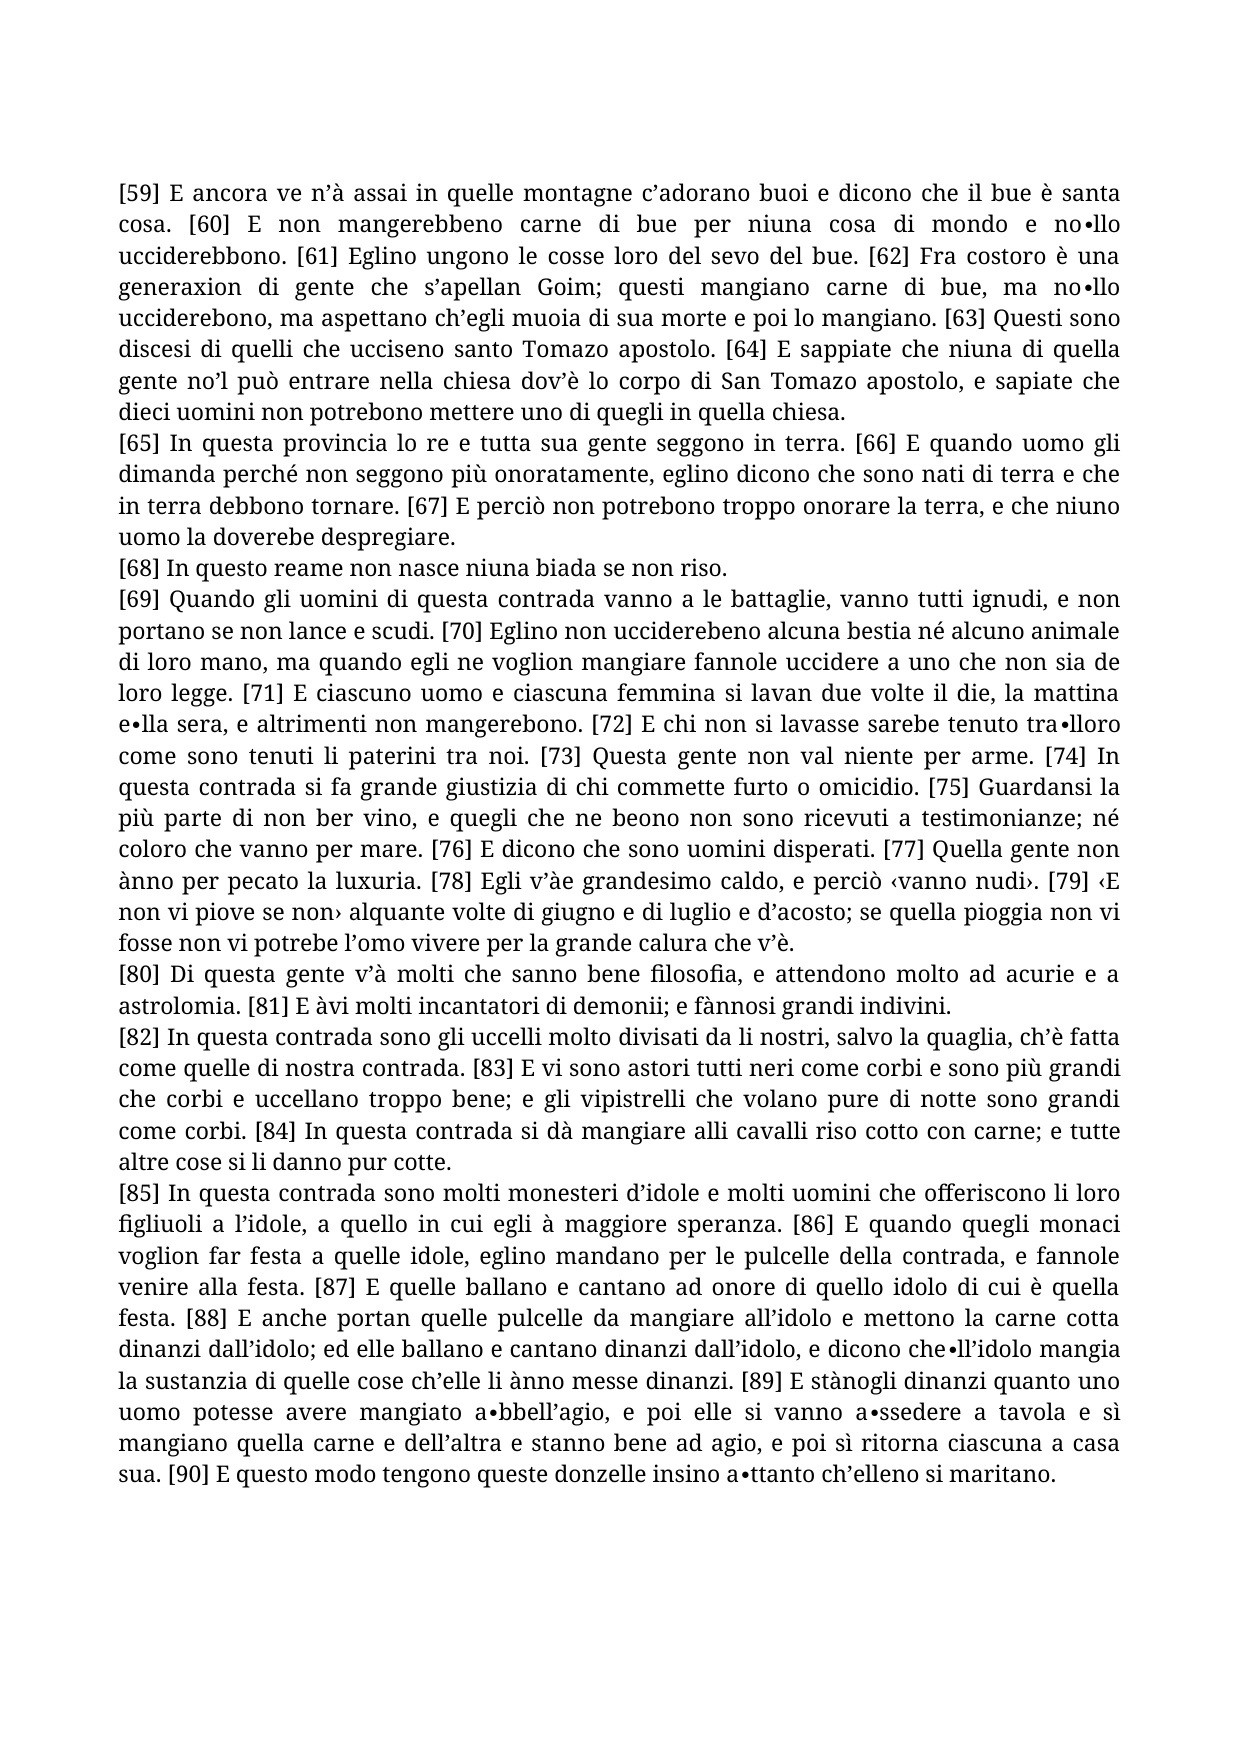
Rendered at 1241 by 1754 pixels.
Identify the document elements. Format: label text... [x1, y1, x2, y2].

text [59] E ancora ve n’à assai in quelle montagne c’adorano buoi e dicono che il bue è santa cosa. [60] E non mangerebbeno carne di bue per niuna cosa di mondo e no∙llo ucciderebbono. [61] Eglino ungono le cosse loro del sevo del bue. [62] Fra costoro è una generaxion di gente che s’apellan Goim; questi mangiano carne di bue, ma no∙llo ucciderebono, ma aspettano ch’egli muoia di sua morte e poi lo mangiano. [63] Questi sono discesi di quelli che ucciseno santo Tomazo apostolo. [64] E sappiate che niuna di quella gente no’l può entrare nella chiesa dov’è lo corpo di San Tomazo apostolo, e sapiate che dieci uomini non potrebono mettere uno di quegli in quella chiesa. [118, 177, 1122, 427]
text [85] In questa contrada sono molti monesteri d’idole e molti uomini che offeriscono li loro figliuoli a l’idole, a quello in cui egli à maggiore speranza. [86] E quando quegli monaci voglion far festa a quelle idole, eglino mandano per le pulcelle della contrada, e fannole venire alla festa. [87] E quelle ballano e cantano ad onore di quello idolo di cui è quella festa. [88] E anche portan quelle pulcelle da mangiare all’idolo e mettono la carne cotta dinanzi dall’idolo; ed elle ballano e cantano dinanzi dall’idolo, e dicono che∙ll’idolo mangia la sustanzia di quelle cose ch’elle li ànno messe dinanzi. [89] E stànogli dinanzi quanto uno uomo potesse avere mangiato a∙bbell’agio, e poi elle si vanno a∙ssedere a tavola e sì mangiano quella carne e dell’altra e stanno bene ad agio, e poi sì ritorna ciascuna a casa sua. [90] E questo modo tengono queste donzelle insino a∙ttanto ch’elleno si maritano. [118, 1177, 1122, 1490]
text [80] Di questa gente v’à molti che sanno bene filosofia, e attendono molto ad acurie e a astrolomia. [81] E àvi molti incantatori di demonii; e fànnosi grandi indivini. [118, 958, 1122, 1021]
text [65] In questa provincia lo re e tutta sua gente seggono in terra. [66] E quando uomo gli dimanda perché non seggono più onoratamente, eglino dicono che sono nati di terra e che in terra debbono tornare. [67] E perciò non potrebono troppo onorare la terra, e che niuno uomo la doverebe despregiare. [118, 427, 1122, 552]
text [82] In questa contrada sono gli uccelli molto divisati da li nostri, salvo la quaglia, ch’è fatta come quelle di nostra contrada. [83] E vi sono astori tutti neri come corbi e sono più grandi che corbi e uccellano troppo bene; e gli vipistrelli che volano pure di notte sono grandi come corbi. [84] In questa contrada si dà mangiare alli cavalli riso cotto con carne; e tutte altre cose si li danno pur cotte. [118, 1021, 1122, 1177]
text [69] Quando gli uomini di questa contrada vanno a le battaglie, vanno tutti ignudi, e non portano se non lance e scudi. [70] Eglino non ucciderebeno alcuna bestia né alcuno animale di loro mano, ma quando egli ne voglion mangiare fannole uccidere a uno che non sia de loro legge. [71] E ciascuno uomo e ciascuna femmina si lavan due volte il die, la mattina e∙lla sera, e altrimenti non mangerebono. [72] E chi non si lavasse sarebe tenuto tra∙lloro come sono tenuti li paterini tra noi. [73] Questa gente non val niente per arme. [74] In questa contrada si fa grande giustizia di chi commette furto o omicidio. [75] Guardansi la più parte di non ber vino, e quegli che ne beono non sono ricevuti a testimonianze; né coloro che vanno per mare. [76] E dicono che sono uomini disperati. [77] Quella gente non ànno per pecato la luxuria. [78] Egli v’àe grandesimo caldo, e perciò ‹vanno nudi›. [79] ‹E non vi piove se non› alquante volte di giugno e di luglio e d’acosto; se quella pioggia non vi fosse non vi potrebe l’omo vivere per la grande calura che v’è. [118, 583, 1122, 958]
text [68] In questo reame non nasce niuna biada se non riso. [118, 552, 1122, 583]
